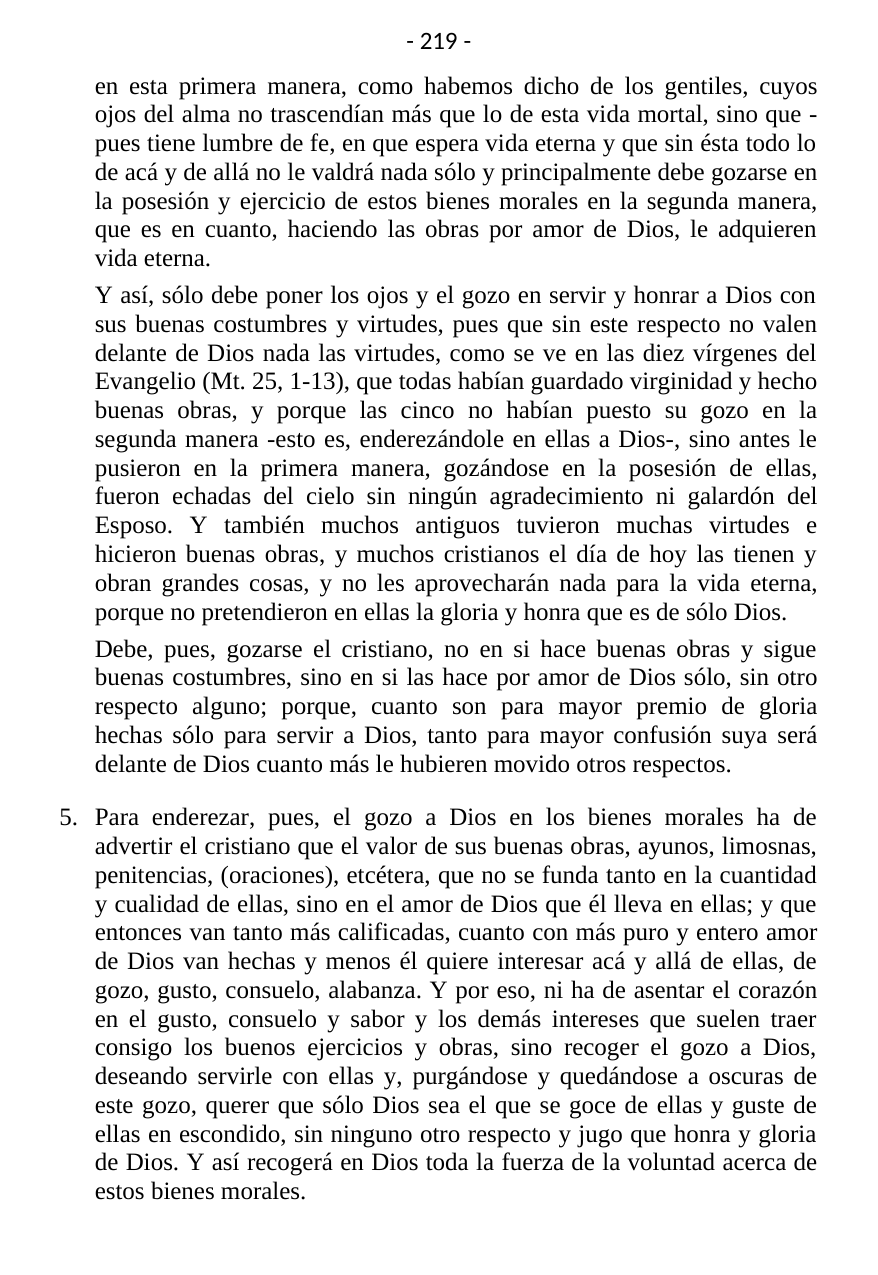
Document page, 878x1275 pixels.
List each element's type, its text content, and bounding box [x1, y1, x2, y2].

text 5. Para enderezar, pues, el gozo a Dios en los bienes morales ha de advertir el cristiano que el valor de sus buenas obras, ayunos, limosnas, penitencias, (oraciones), etcétera, que no se funda tanto en la cuantidad y cualidad de ellas, sino en el amor de Dios que él lleva en ellas; y que entonces van tanto más calificadas, cuanto con más puro y entero amor de Dios van hechas y menos él quiere interesar acá y allá de ellas, de gozo, gusto, consuelo, alabanza. Y por eso, ni ha de asentar el corazón en el gusto, consuelo y sabor y los demás intereses que suelen traer consigo los buenos ejercicios y obras, sino recoger el gozo a Dios, deseando servirle con ellas y, purgándose y quedándose a oscuras de este gozo, querer que sólo Dios sea el que se goce de ellas y guste de ellas en escondido, sin ninguno otro respecto y jugo que honra y gloria de Dios. Y así recogerá en Dios toda la fuerza de la voluntad acerca de estos bienes morales. [59, 802, 818, 1205]
text Debe, pues, gozarse el cristiano, no en si hace buenas obras y sigue buenas costumbres, sino en si las hace por amor de Dios sólo, sin otro respecto alguno; porque, cuanto son para mayor premio de gloria hechas sólo para servir a Dios, tanto para mayor confusión suya será delante de Dios cuanto más le hubieren movido otros respectos. [94, 634, 818, 777]
text Y así, sólo debe poner los ojos y el gozo en servir y honrar a Dios con sus buenas costumbres y virtudes, pues que sin este respecto no valen delante de Dios nada las virtudes, como se ve en las diez vírgenes del Evangelio (Mt. 25, 1-13), que todas habían guardado virginidad y hecho buenas obras, y porque las cinco no habían puesto su gozo en la segunda manera -esto es, enderezándole en ellas a Dios-, sino antes le pusieron en la primera manera, gozándose en la posesión de ellas, fueron echadas del cielo sin ningún agradecimiento ni galardón del Esposo. Y también muchos antiguos tuvieron muchas virtudes e hicieron buenas obras, y muchos cristianos el día de hoy las tienen y obran grandes cosas, y no les aprovecharán nada para la vida eterna, porque no pretendieron en ellas la gloria y honra que es de sólo Dios. [94, 280, 818, 625]
